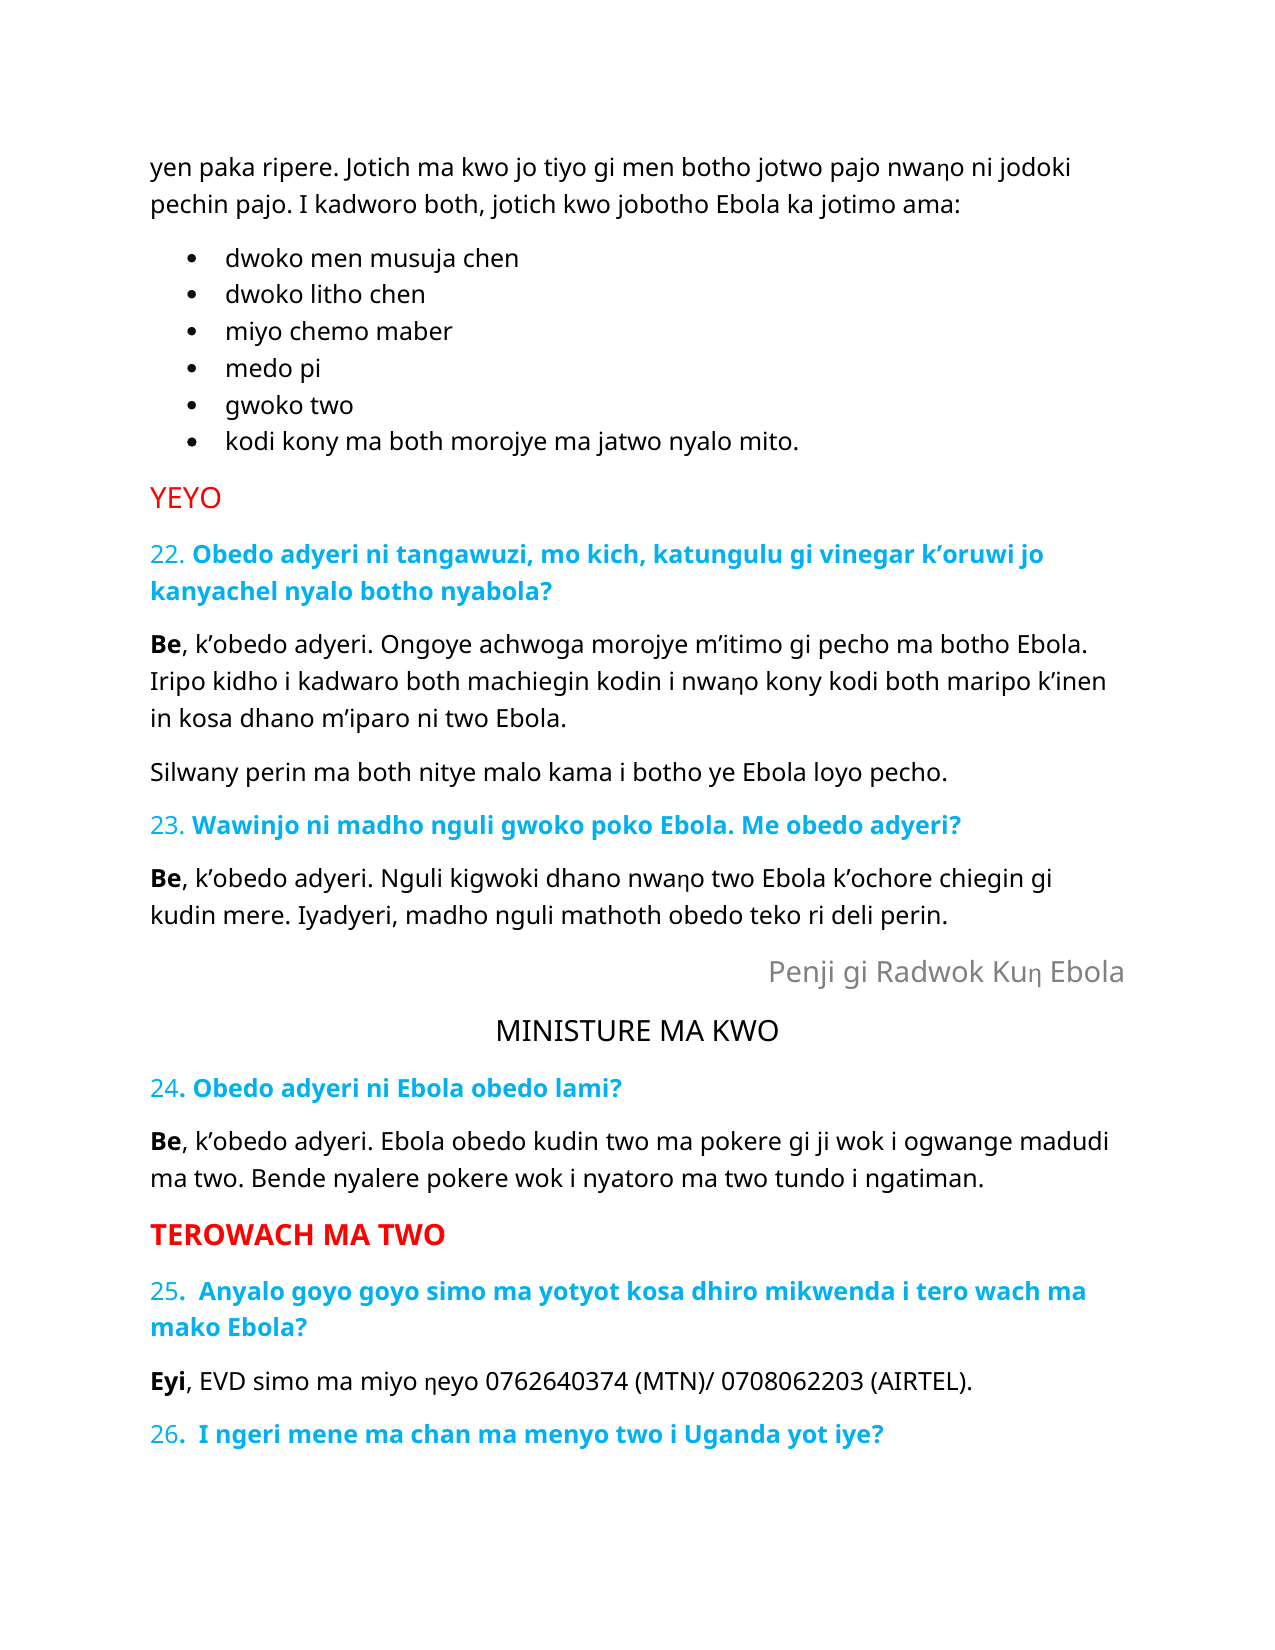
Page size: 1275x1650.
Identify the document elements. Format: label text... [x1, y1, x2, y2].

text 22. Obedo adyeri ni tangawuzi, mo kich, katungulu gi vinegar k’oruwi jo kanyachel nyalo botho nyabola? [150, 537, 1125, 608]
text Be, k’obedo adyeri. Nguli kigwoki dhano nwaƞo two Ebola k’ochore chiegin gi kudin mere. Iyadyeri, madho nguli mathoth obedo teko ri deli perin. [150, 861, 1125, 932]
text 23. Wawinjo ni madho nguli gwoko poko Ebola. Me obedo adyeri? [150, 808, 1125, 842]
text YEYO [150, 477, 1125, 517]
text 26. I ngeri mene ma chan ma menyo two i Uganda yot iye? [150, 1417, 1125, 1451]
list dwoko men musuja chen [187, 240, 1125, 274]
text Eyi, EVD simo ma miyo ƞeyo 0762640374 (MTN)/ 0708062203 (AIRTEL). [150, 1363, 1125, 1398]
text Be, k’obedo adyeri. Ongoye achwoga morojye m’itimo gi pecho ma botho Ebola. Iripo kidho i kadwaro both machiegin kodin i nwaƞo kony kodi both maripo k’inen in kosa dhano m’iparo ni two Ebola. [150, 627, 1125, 735]
list dwoko litho chen [187, 277, 1125, 311]
text MINISTURE MA KWO [150, 1011, 1125, 1050]
text TEROWACH MA TWO [150, 1214, 1125, 1253]
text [150, 150, 1125, 221]
list medo pi [187, 351, 1125, 384]
text Penji gi Radwok Kuƞ Ebola [150, 951, 1125, 991]
text Silwany perin ma both nitye malo kama i botho ye Ebola loyo pecho. [150, 754, 1125, 788]
list gwoko two [187, 387, 1125, 421]
text 25. Anyalo goyo goyo simo ma yotyot kosa dhiro mikwenda i tero wach ma mako Ebola? [150, 1273, 1125, 1344]
text Be, k’obedo adyeri. Ebola obedo kudin two ma pokere gi ji wok i ogwange madudi ma two. Bende nyalere pokere wok i nyatoro ma two tundo i ngatiman. [150, 1124, 1125, 1194]
list miyo chemo maber [187, 314, 1125, 348]
text 24. Obedo adyeri ni Ebola obedo lami? [150, 1070, 1125, 1104]
list kodi kony ma both morojye ma jatwo nyalo mito. [187, 424, 1125, 458]
